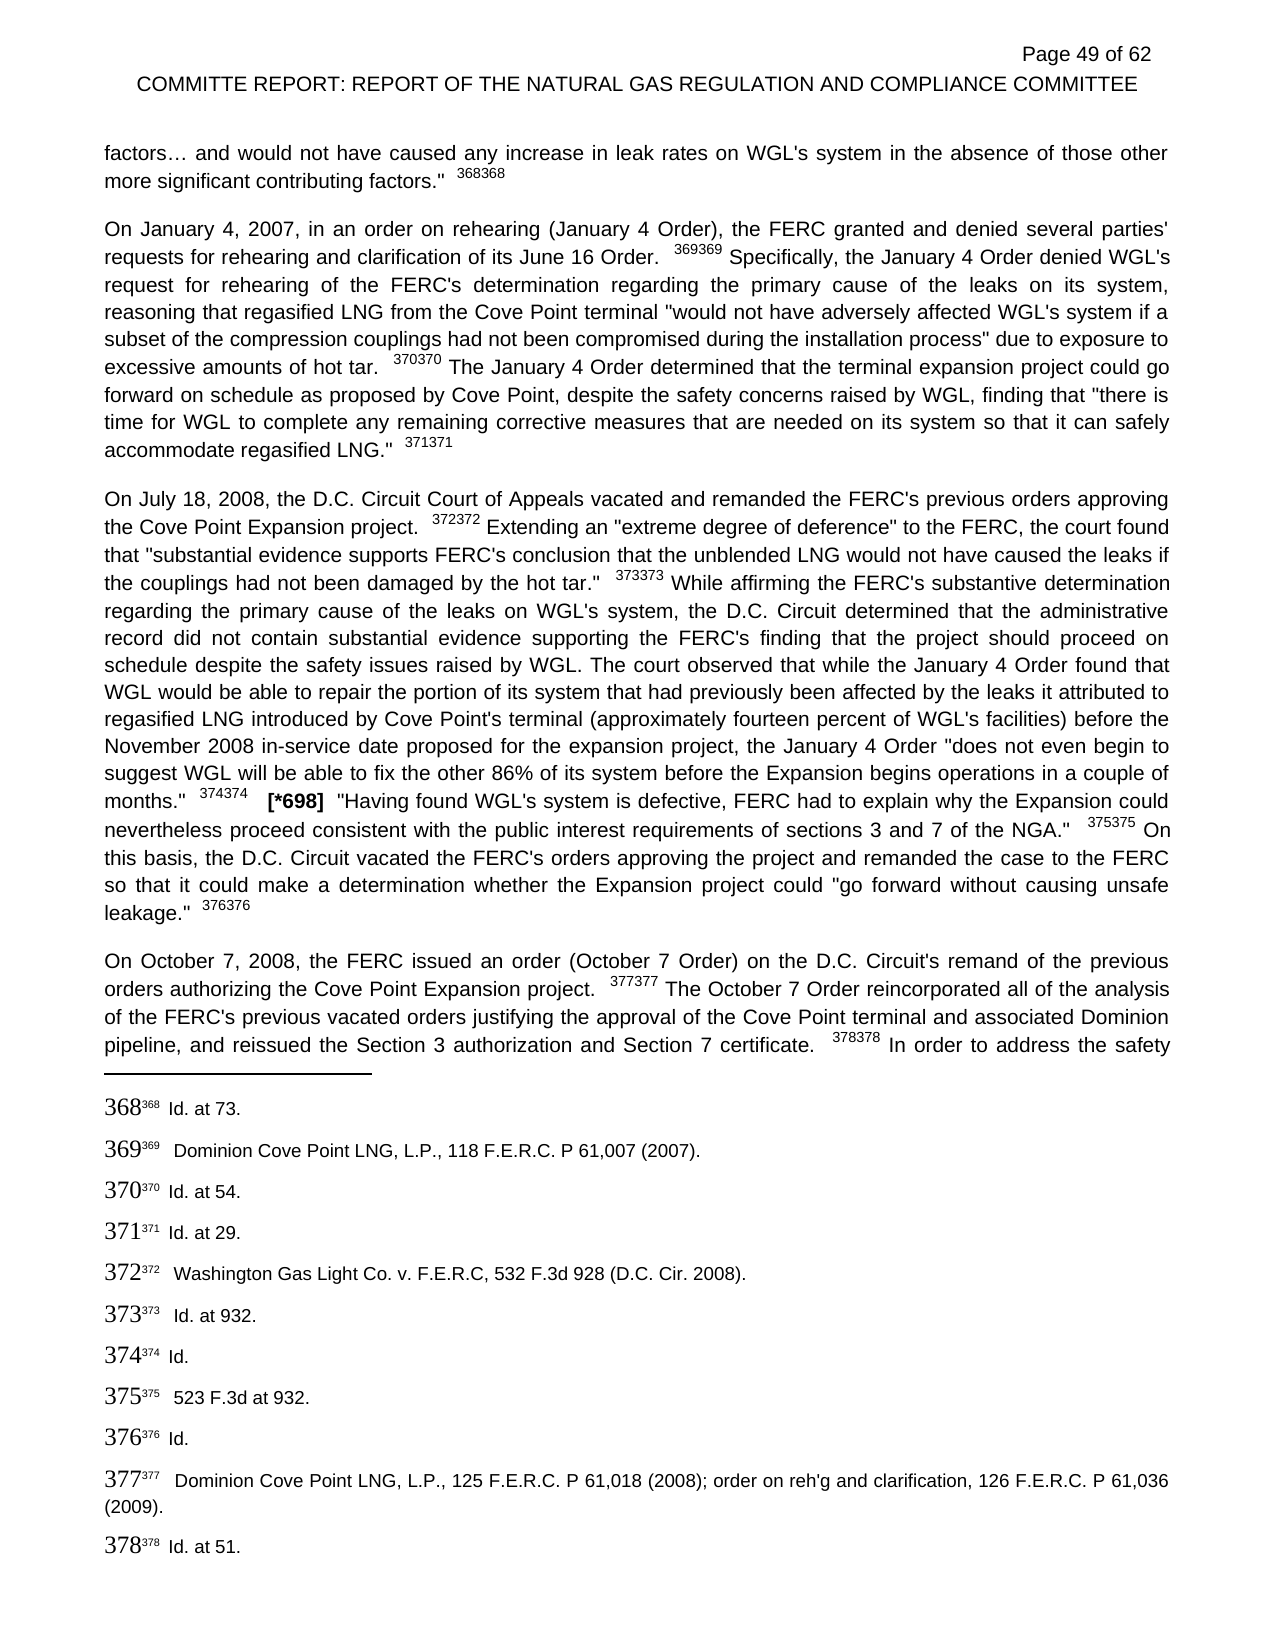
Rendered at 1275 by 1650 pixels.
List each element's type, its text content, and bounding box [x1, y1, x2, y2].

text On January 4, 2007, in an order on rehearing (January 4 Order), the FERC granted and denied several parties' requests for rehearing and clarification of its June 16 Order. 369 Specifically, the January 4 Order denied WGL's request for rehearing of the FERC's determination regarding the primary cause of the leaks on its system, reasoning that regasified LNG from the Cove Point terminal "would not have adversely affected WGL's system if a subset of the compression couplings had not been compromised during the installation process" due to exposure to excessive amounts of hot tar. 370 The January 4 Order determined that the terminal expansion project could go forward on schedule as proposed by Cove Point, despite the safety concerns raised by WGL, finding that "there is time for WGL to complete any remaining corrective measures that are needed on its system so that it can safely accommodate regasified LNG." 371 [104, 214, 1171, 463]
text On July 18, 2008, the D.C. Circuit Court of Appeals vacated and remanded the FERC's previous orders approving the Cove Point Expansion project. 372 Extending an "extreme degree of deference" to the FERC, the court found that "substantial evidence supports FERC's conclusion that the unblended LNG would not have caused the leaks if the couplings had not been damaged by the hot tar." 373 While affirming the FERC's substantive determination regarding the primary cause of the leaks on WGL's system, the D.C. Circuit determined that the administrative record did not contain substantial evidence supporting the FERC's finding that the project should proceed on schedule despite the safety issues raised by WGL. The court observed that while the January 4 Order found that WGL would be able to repair the portion of its system that had previously been affected by the leaks it attributed to regasified LNG introduced by Cove Point's terminal (approximately fourteen percent of WGL's facilities) before the November 2008 in-service date proposed for the expansion project, the January 4 Order "does not even begin to suggest WGL will be able to fix the other 86% of its system before the Expansion begins operations in a couple of months." 374 [*698] "Having found WGL's system is defective, FERC had to explain why the Expansion could nevertheless proceed consistent with the public interest requirements of sections 3 and 7 of the NGA." 375 On this basis, the D.C. Circuit vacated the FERC's orders approving the project and remanded the case to the FERC so that it could make a determination whether the Expansion project could "go forward without causing unsafe leakage." 376 [104, 484, 1171, 925]
text On October 7, 2008, the FERC issued an order (October 7 Order) on the D.C. Circuit's remand of the previous orders authorizing the Cove Point Expansion project. 377 The October 7 Order reincorporated all of the analysis of the FERC's previous vacated orders justifying the approval of the Cove Point terminal and associated Dominion pipeline, and reissued the Section 3 authorization and Section 7 certificate. 378 In order to address the safety issue remanded by the D.C. Circuit's order in WGL v. FERC, the October 7 Order's reissuance of the approvals for the Expansion project were subject to the condition that no additional volumes of regasified LNG resulting from the expansion would be allowed to enter WGL's system. The FERC determined that this restriction would address the concerns raised by WGL about leakage caused by additional volumes of regasified LNG from the expansion. 379 The FERC found that Dominion was capable of operating its system so that "WGL will be isolated from any volumes of LNG in excess of those that it could already receive under agreements entered into pursuant to the existing authorization" ensuring "that no additional LNG can be delivered into WGL's system as a result of the expansion project." 380 The October 7 Order noted that the FERC may remove this restriction at some point in the future if it is demonstrated that additional volumes of regasified LNG may be accommodated on WGL's system without a significant risk of leakage. 381 [104, 946, 1171, 1058]
